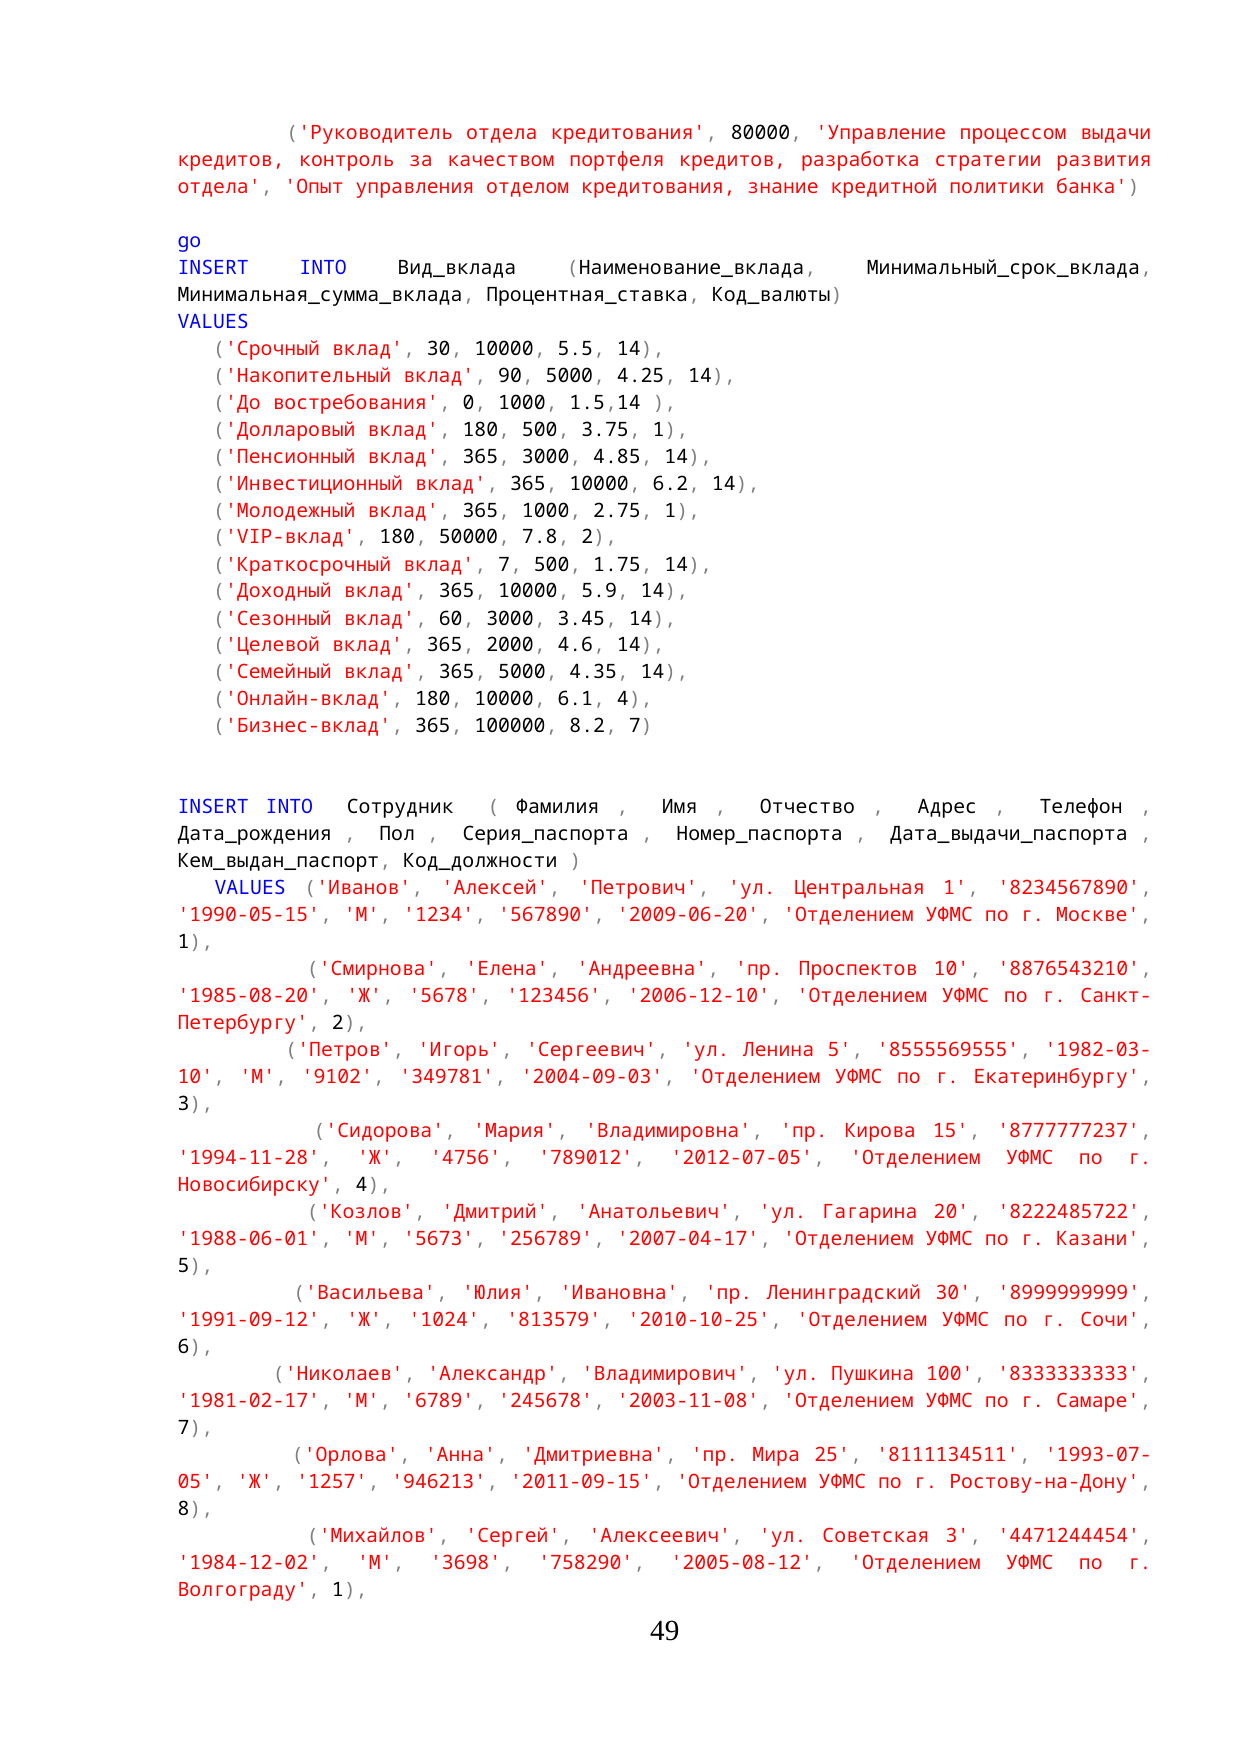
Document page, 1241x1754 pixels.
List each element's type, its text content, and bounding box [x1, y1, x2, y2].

text ('Целевой вклад', 365, 2000, 4.6, 14), [177, 631, 1152, 658]
text ('Смирнова', 'Елена', 'Андреевна', 'пр. Проспектов 10', '8876543210', '1985-08-20', 'Ж', '5678', '123456', '2006-12-10', 'Отделением УФМС по г. Санкт-Петербургу', 2), [177, 954, 1152, 1035]
text INSERT INTO Вид_вклада (Наименование_вклада, Минимальный_срок_вклада, Минимальная_сумма_вклада, Процентная_ставка, Код_валюты) [177, 253, 1152, 307]
text ('Козлов', 'Дмитрий', 'Анатольевич', 'ул. Гагарина 20', '8222485722', '1988-06-01', 'М', '5673', '256789', '2007-04-17', 'Отделением УФМС по г. Казани', 5), [177, 1197, 1152, 1278]
text ('Инвестиционный вклад', 365, 10000, 6.2, 14), [177, 469, 1152, 496]
text ('Руководитель отдела кредитования', 80000, 'Управление процессом выдачи кредитов, контроль за качеством портфеля кредитов, разработка стратегии развития отдела', 'Опыт управления отделом кредитования, знание кредитной политики банка') [177, 118, 1152, 199]
text ('VIP-вклад', 180, 50000, 7.8, 2), [177, 523, 1152, 550]
text VALUES ('Иванов', 'Алексей', 'Петрович', 'ул. Центральная 1', '8234567890', '1990-05-15', 'М', '1234', '567890', '2009-06-20', 'Отделением УФМС по г. Москве', 1), [177, 873, 1152, 954]
text ('Михайлов', 'Сергей', 'Алексеевич', 'ул. Советская 3', '4471244454', '1984-12-02', 'М', '3698', '758290', '2005-08-12', 'Отделением УФМС по г. Волгограду', 1), [177, 1521, 1152, 1602]
text ('Николаев', 'Александр', 'Владимирович', 'ул. Пушкина 100', '8333333333', '1981-02-17', 'М', '6789', '245678', '2003-11-08', 'Отделением УФМС по г. Самаре', 7), [177, 1359, 1152, 1440]
text ('До востребования', 0, 1000, 1.5,14 ), [177, 388, 1152, 415]
text ('Накопительный вклад', 90, 5000, 4.25, 14), [177, 361, 1152, 388]
text ('Васильева', 'Юлия', 'Ивановна', 'пр. Ленинградский 30', '8999999999', '1991-09-12', 'Ж', '1024', '813579', '2010-10-25', 'Отделением УФМС по г. Сочи', 6), [177, 1278, 1152, 1359]
text ('Онлайн-вклад', 180, 10000, 6.1, 4), [177, 685, 1152, 712]
text ('Семейный вклад', 365, 5000, 4.35, 14), [177, 658, 1152, 685]
text INSERT INTO Сотрудник ( Фамилия , Имя , Отчество , Адрес , Телефон , Дата_рождения , Пол , Серия_паспорта , Номер_паспорта , Дата_выдачи_паспорта , Кем_выдан_паспорт, Код_должности ) [177, 793, 1152, 873]
text ('Бизнес-вклад', 365, 100000, 8.2, 7) [177, 712, 1152, 739]
text ('Срочный вклад', 30, 10000, 5.5, 14), [177, 334, 1152, 361]
text ('Краткосрочный вклад', 7, 500, 1.75, 14), [177, 550, 1152, 577]
text ('Сезонный вклад', 60, 3000, 3.45, 14), [177, 604, 1152, 631]
text ('Долларовый вклад', 180, 500, 3.75, 1), [177, 415, 1152, 442]
text go [177, 226, 1152, 253]
text ('Молодежный вклад', 365, 1000, 2.75, 1), [177, 496, 1152, 523]
text ('Доходный вклад', 365, 10000, 5.9, 14), [177, 577, 1152, 604]
text ('Орлова', 'Анна', 'Дмитриевна', 'пр. Мира 25', '8111134511', '1993-07-05', 'Ж', '1257', '946213', '2011-09-15', 'Отделением УФМС по г. Ростову-на-Дону', 8), [177, 1440, 1152, 1521]
text ('Сидорова', 'Мария', 'Владимировна', 'пр. Кирова 15', '8777777237', '1994-11-28', 'Ж', '4756', '789012', '2012-07-05', 'Отделением УФМС по г. Новосибирску', 4), [177, 1116, 1152, 1197]
text ('Пенсионный вклад', 365, 3000, 4.85, 14), [177, 442, 1152, 469]
text VALUES [177, 307, 1152, 334]
text ('Петров', 'Игорь', 'Сергеевич', 'ул. Ленина 5', '8555569555', '1982-03-10', 'М', '9102', '349781', '2004-09-03', 'Отделением УФМС по г. Екатеринбургу', 3), [177, 1035, 1152, 1116]
